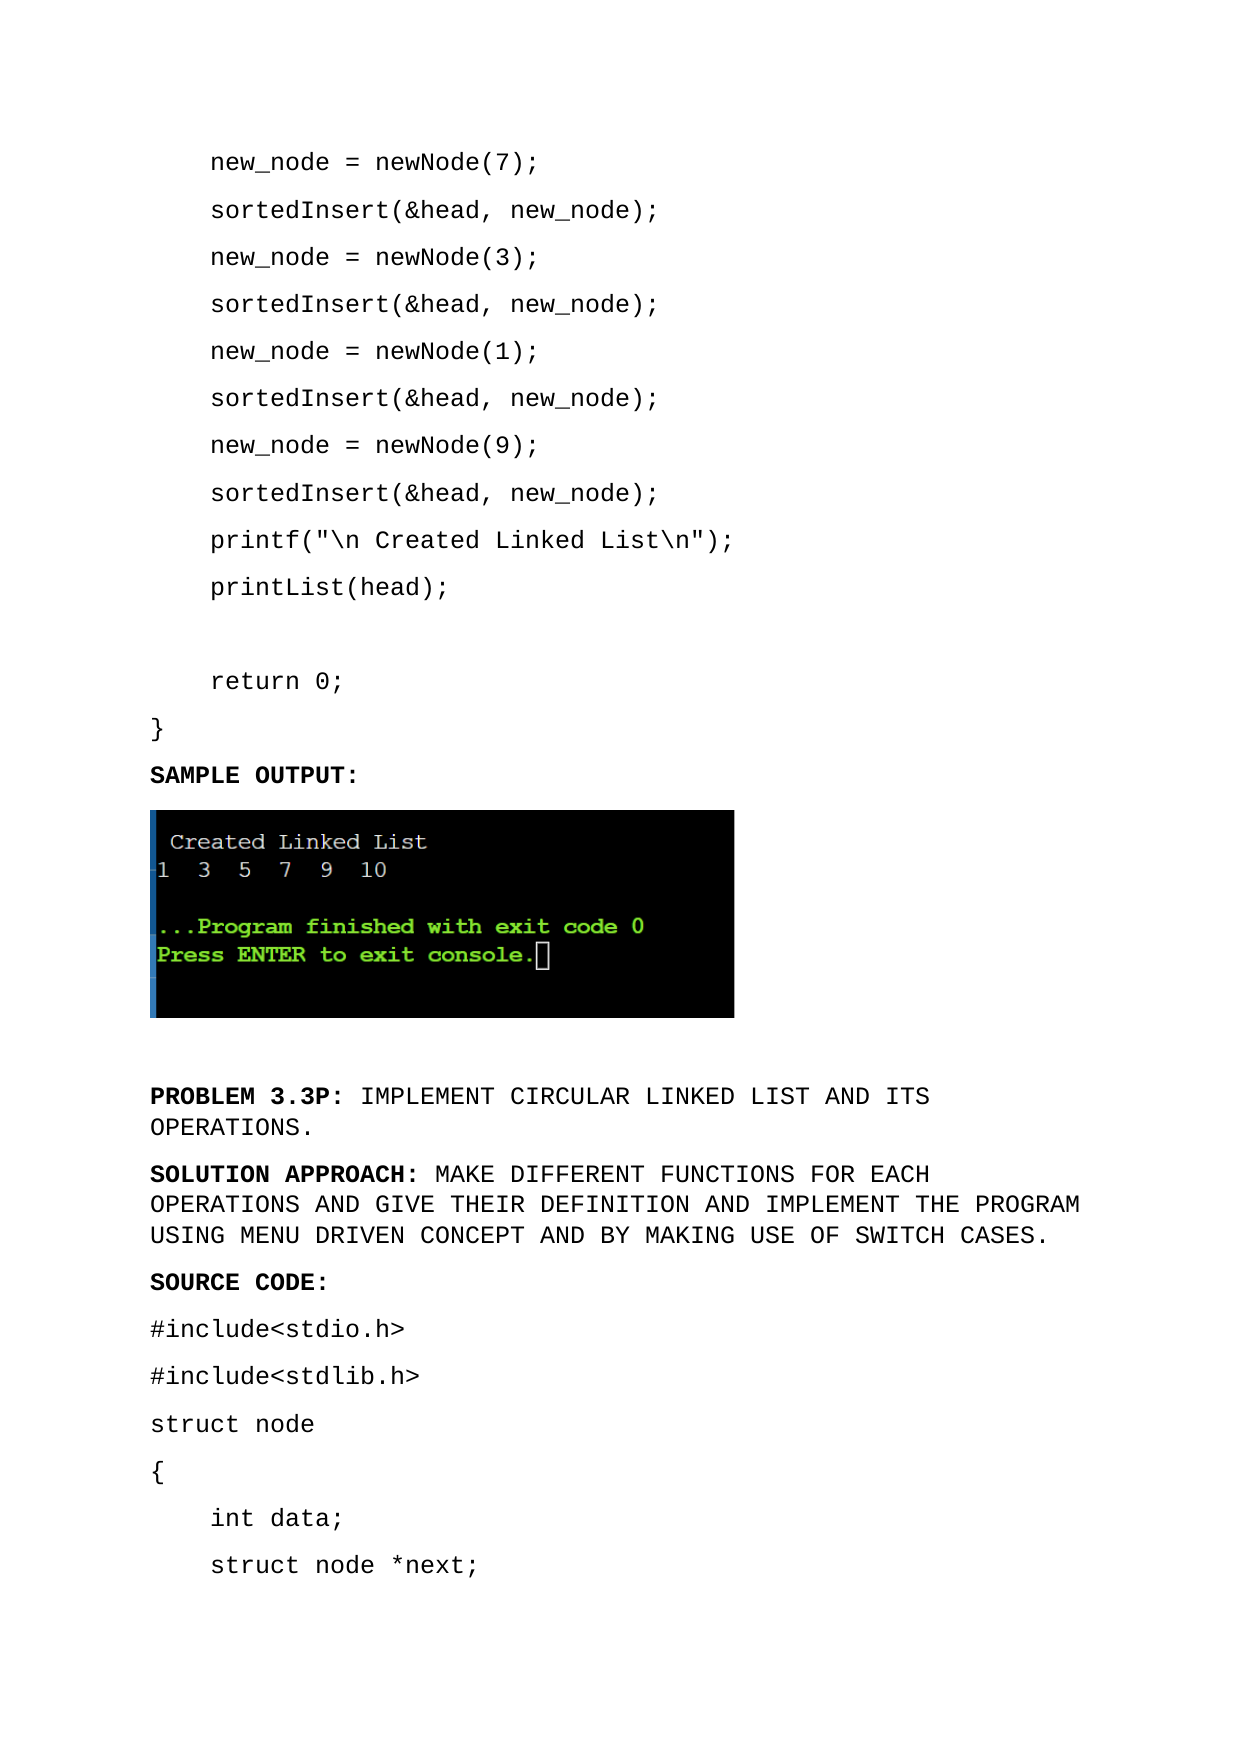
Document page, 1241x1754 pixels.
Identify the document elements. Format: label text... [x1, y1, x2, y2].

text sortedInsert(&head, new_node); [150, 197, 1090, 226]
text new_node = newNode(9); [150, 433, 1090, 461]
text } [150, 716, 1090, 744]
text SOLUTION APPROACH: MAKE DIFFERENT FUNCTIONS FOR EACH OPERATIONS AND GIVE THEIR DEFINITION AND IMPLEMENT THE PROGRAM USING MENU DRIVEN CONCEPT AND BY MAKING USE OF SWITCH CASES. [150, 1161, 1090, 1251]
text printList(head); [150, 575, 1090, 603]
text new_node = newNode(3); [150, 244, 1090, 273]
text sortedInsert(&head, new_node); [150, 480, 1090, 509]
text struct node *next; [150, 1553, 1090, 1581]
text { [150, 1458, 1090, 1487]
text sortedInsert(&head, new_node); [150, 292, 1090, 320]
text return 0; [150, 669, 1090, 697]
text sortedInsert(&head, new_node); [150, 386, 1090, 414]
text struct node [150, 1411, 1090, 1439]
text #include<stdio.h> [150, 1317, 1090, 1345]
text new_node = newNode(1); [150, 339, 1090, 367]
text SOURCE CODE: [150, 1269, 1090, 1298]
text PROBLEM 3.3P: IMPLEMENT CIRCULAR LINKED LIST AND ITS OPERATIONS. [150, 1084, 1090, 1142]
text new_node = newNode(7); [150, 150, 1090, 178]
text printf("\n Created Linked List\n"); [150, 527, 1090, 556]
text SAMPLE OUTPUT: [150, 763, 1090, 791]
text #include<stdlib.h> [150, 1364, 1090, 1392]
text int data; [150, 1506, 1090, 1534]
